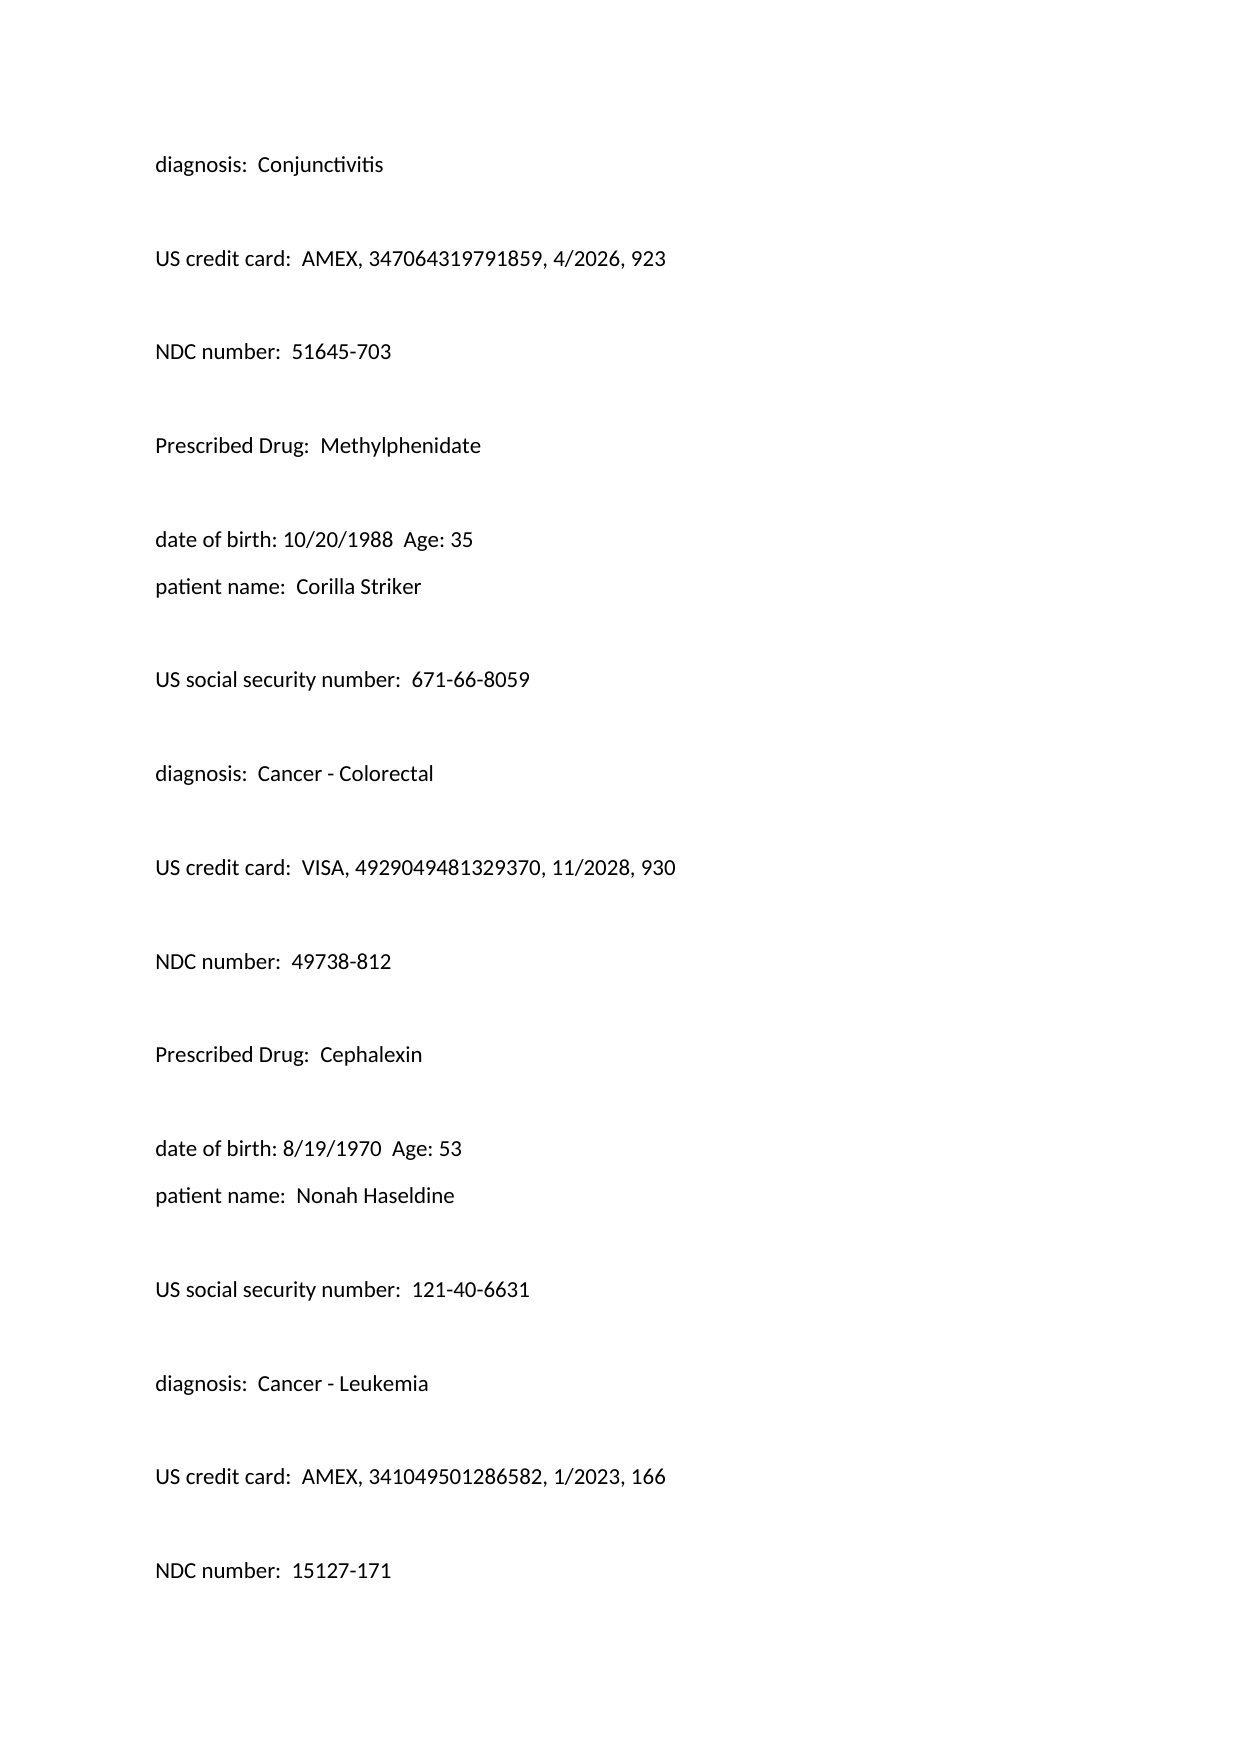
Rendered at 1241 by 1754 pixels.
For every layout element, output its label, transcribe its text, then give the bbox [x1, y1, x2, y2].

text Prescribed Drug: Methylphenidate [150, 431, 1090, 459]
text date of birth: 8/19/1970 Age: 53 [150, 1134, 1090, 1162]
text diagnosis: Cancer - Colorectal [150, 759, 1090, 787]
text US credit card: VISA, 4929049481329370, 11/2028, 930 [150, 853, 1090, 881]
text Prescribed Drug: Cephalexin [150, 1041, 1090, 1069]
text US credit card: AMEX, 347064319791859, 4/2026, 923 [150, 244, 1090, 272]
text US social security number: 121-40-6631 [150, 1275, 1090, 1303]
text patient name: Corilla Striker [150, 572, 1090, 600]
text US credit card: AMEX, 341049501286582, 1/2023, 166 [150, 1462, 1090, 1491]
text diagnosis: Conjunctivitis [150, 150, 1090, 178]
text diagnosis: Cancer - Leukemia [150, 1369, 1090, 1397]
text NDC number: 15127-171 [150, 1556, 1090, 1584]
text NDC number: 51645-703 [150, 337, 1090, 366]
text patient name: Nonah Haseldine [150, 1181, 1090, 1209]
text NDC number: 49738-812 [150, 947, 1090, 975]
text date of birth: 10/20/1988 Age: 35 [150, 525, 1090, 553]
text US social security number: 671-66-8059 [150, 666, 1090, 694]
